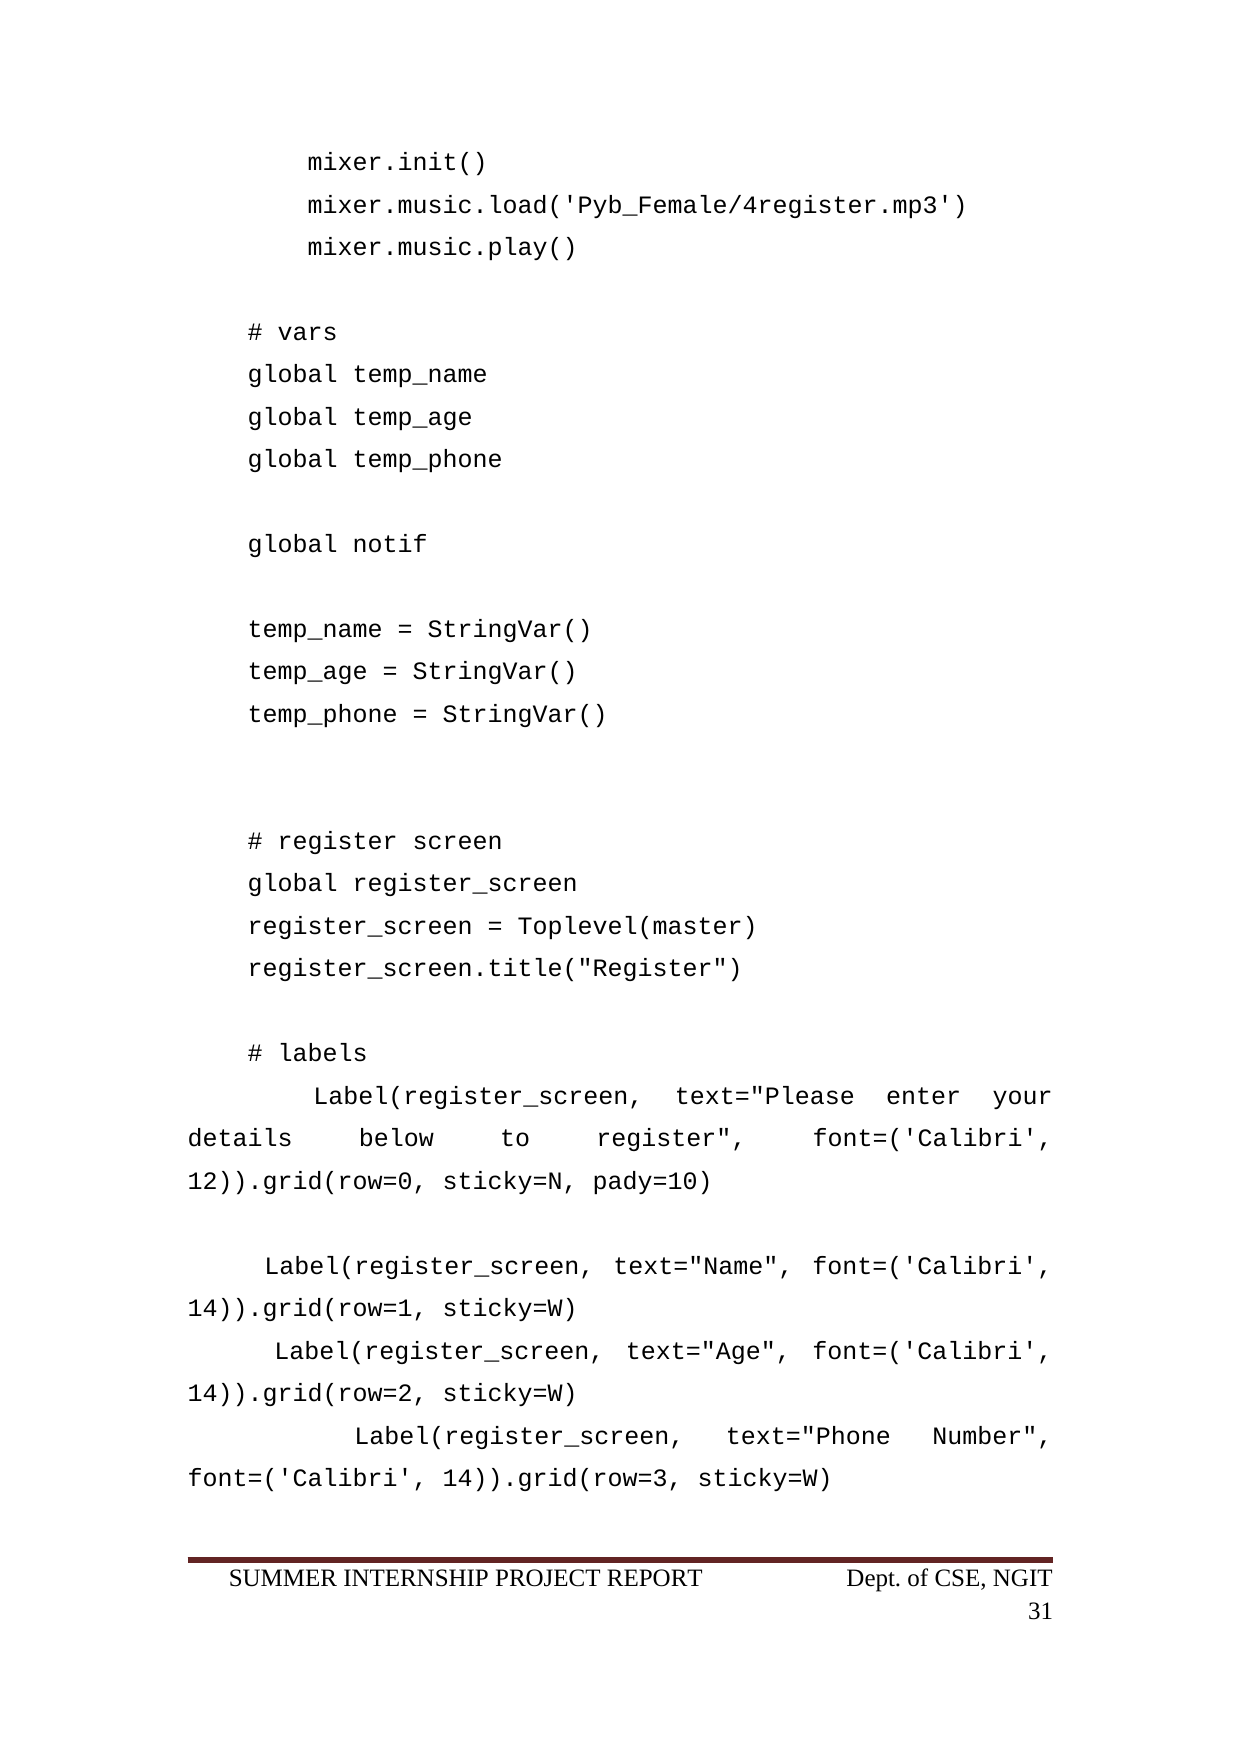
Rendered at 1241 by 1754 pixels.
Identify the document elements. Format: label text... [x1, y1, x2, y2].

text global notif [187, 531, 1053, 560]
text temp_age = StringVar() [187, 659, 1053, 687]
text temp_name = StringVar() [187, 616, 1053, 645]
text temp_phone = StringVar() [187, 701, 1053, 730]
text Label(register_screen, text="Age", font=('Calibri', 14)).grid(row=2, sticky=W) [187, 1338, 1053, 1409]
text global temp_phone [187, 447, 1053, 475]
text global register_screen [187, 871, 1053, 899]
text global temp_age [187, 404, 1053, 433]
text Label(register_screen, text="Phone Number", font=('Calibri', 14)).grid(row=3, sticky=W) [187, 1423, 1053, 1494]
text # labels [187, 1041, 1053, 1069]
text Label(register_screen, text="Name", font=('Calibri', 14)).grid(row=1, sticky=W) [187, 1253, 1053, 1324]
text mixer.init() [187, 150, 1053, 178]
text mixer.music.play() [187, 235, 1053, 263]
text Label(register_screen, text="Please enter your details below to register", font=('Calibri', 12)).grid(row=0, sticky=N, pady=10) [187, 1083, 1053, 1197]
text global temp_name [187, 362, 1053, 390]
text register_screen = Toplevel(master) [187, 913, 1053, 942]
text # vars [187, 319, 1053, 348]
text # register screen [187, 828, 1053, 857]
text mixer.music.load('Pyb_Female/4register.mp3') [187, 192, 1053, 221]
text register_screen.title("Register") [187, 956, 1053, 984]
